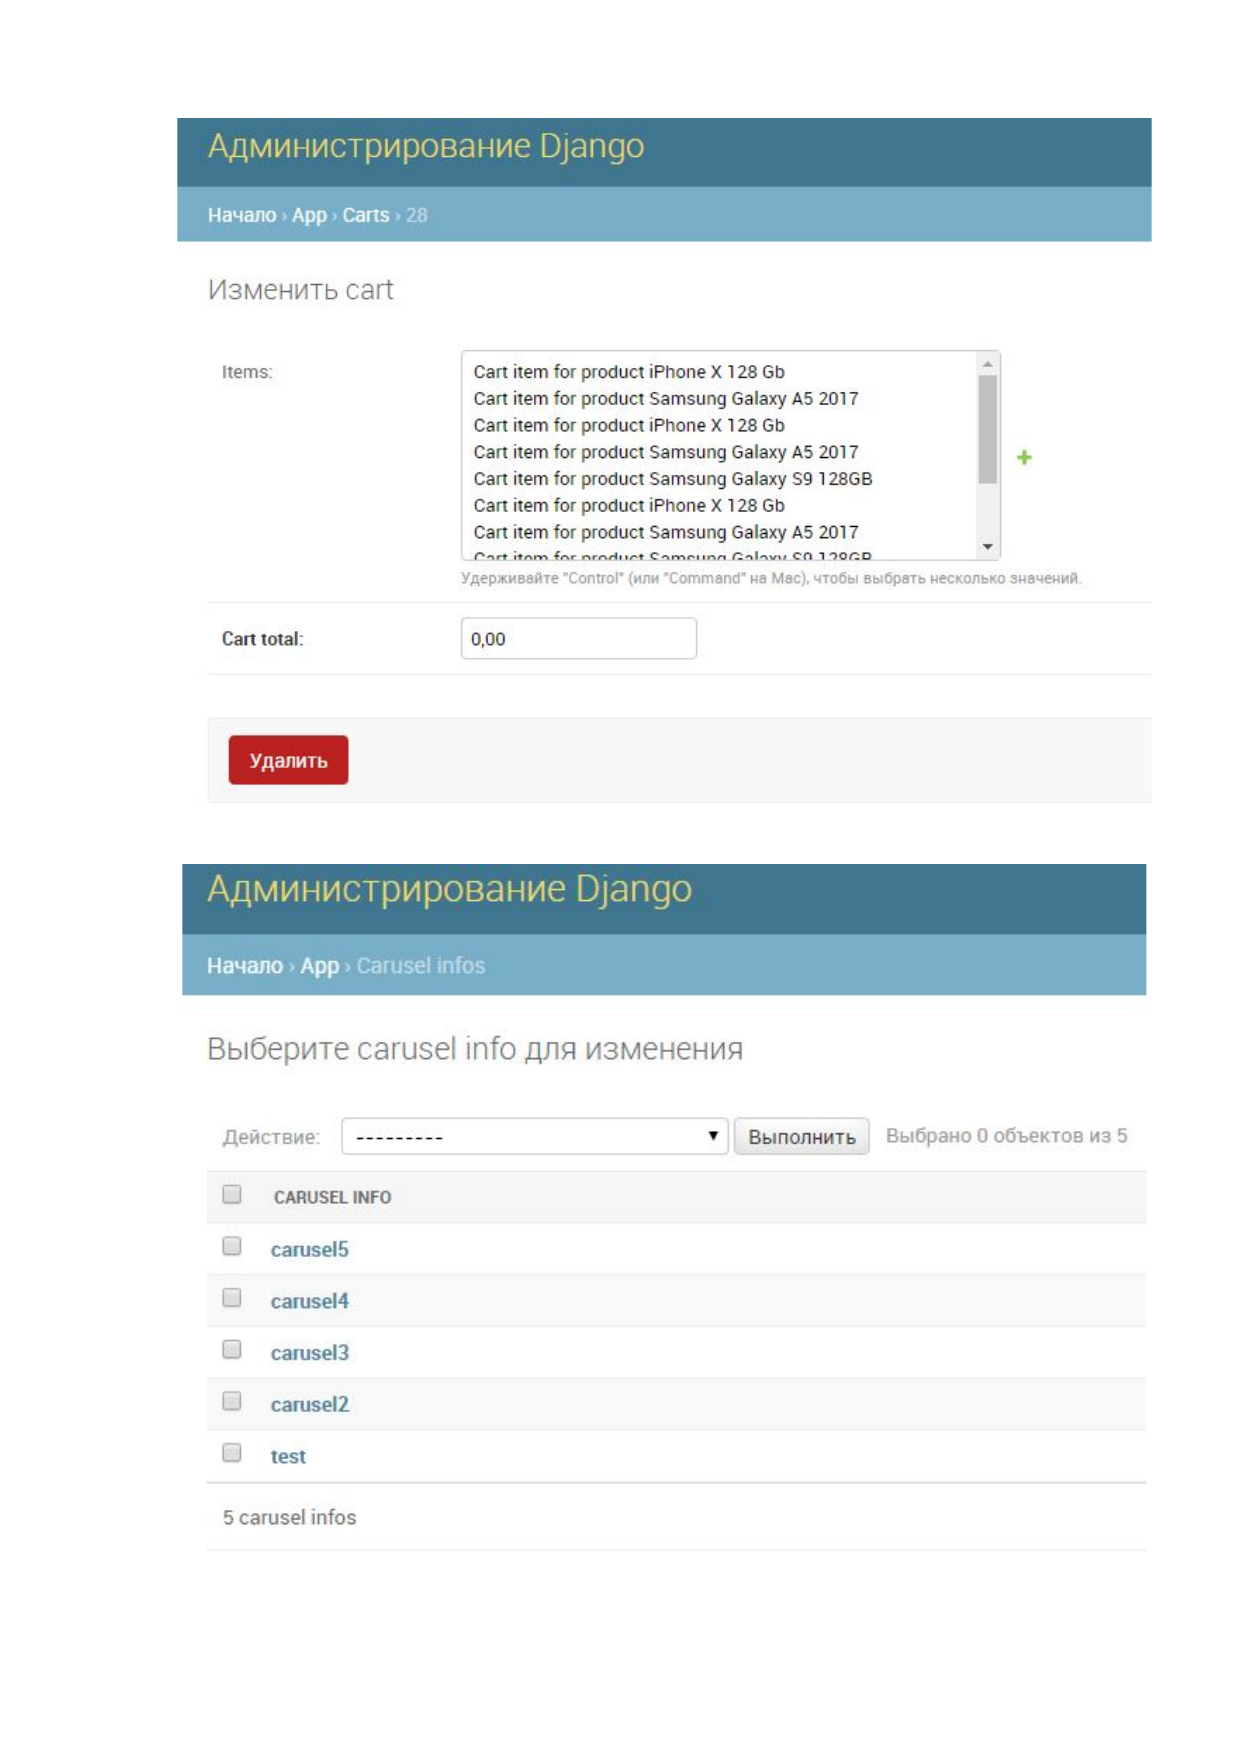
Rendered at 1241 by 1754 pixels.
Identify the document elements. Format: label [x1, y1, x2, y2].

picture [177, 118, 1152, 1567]
